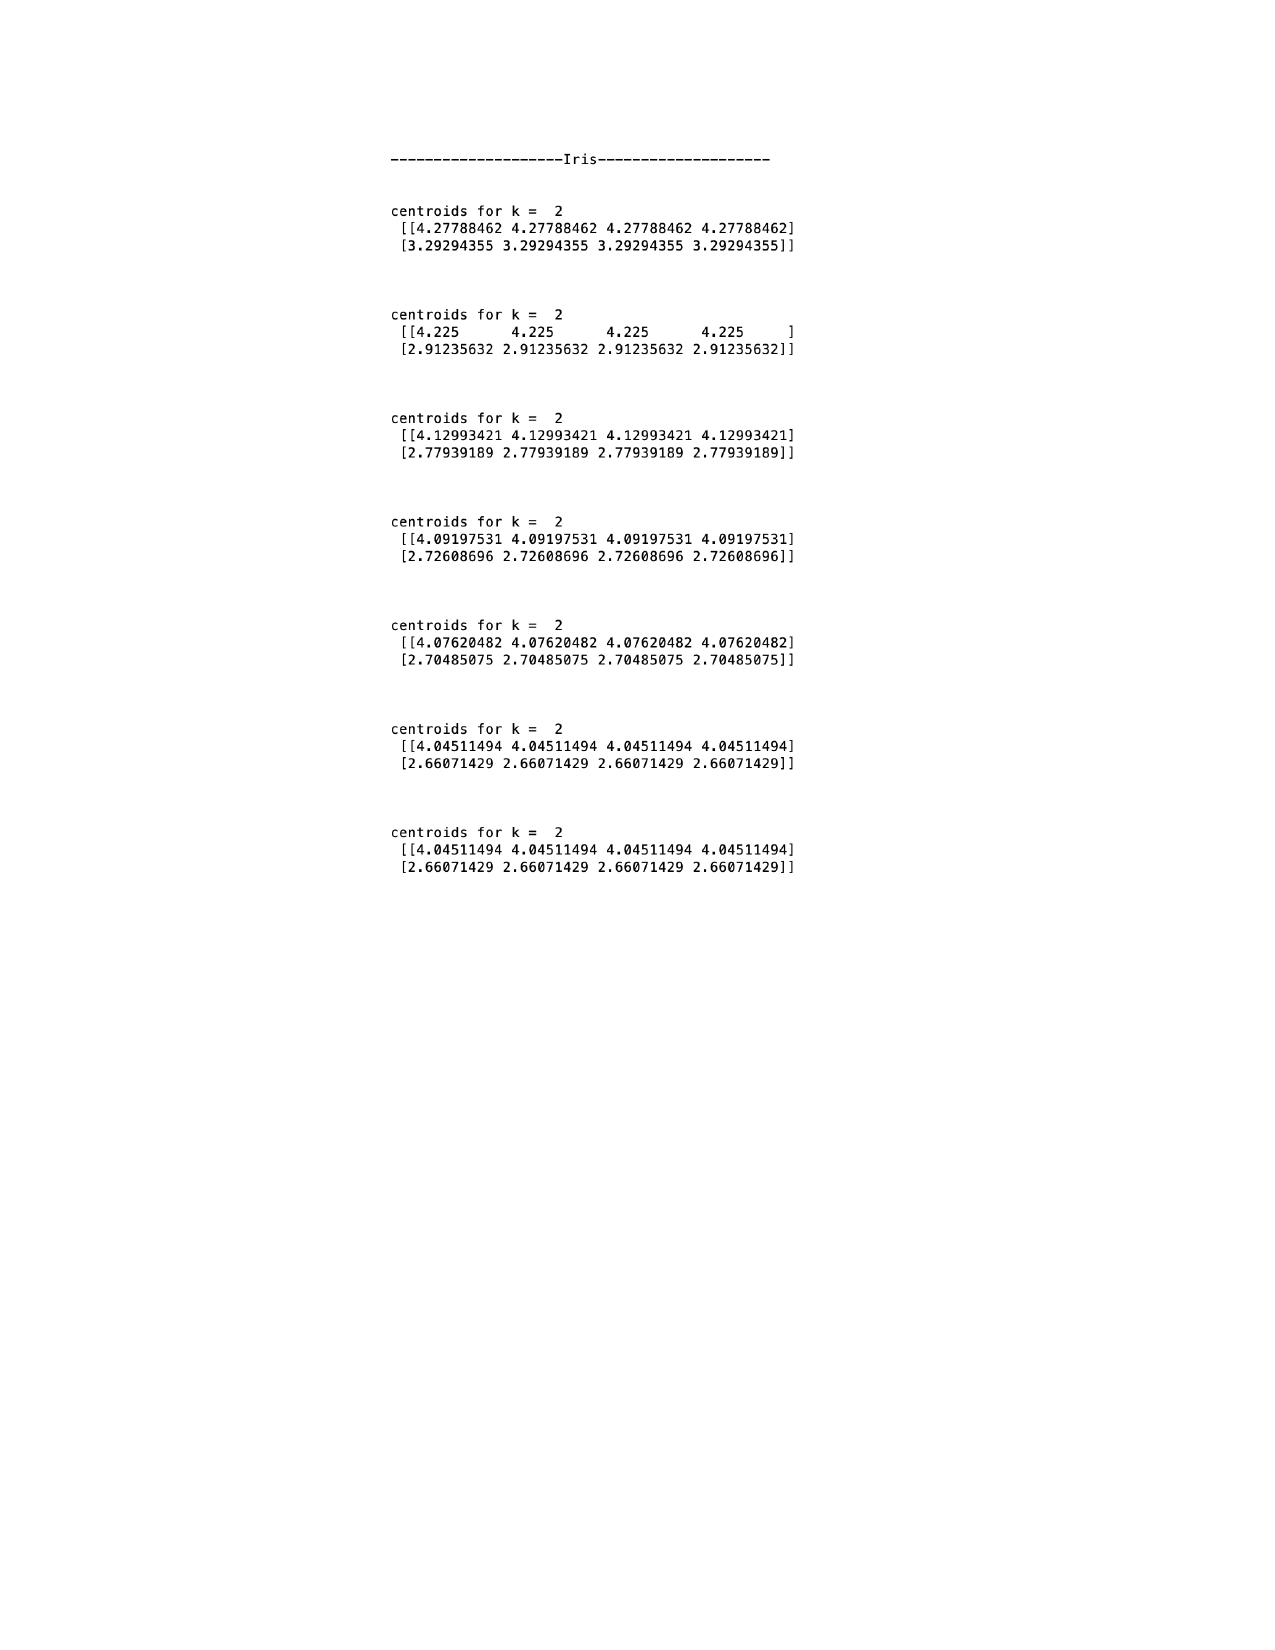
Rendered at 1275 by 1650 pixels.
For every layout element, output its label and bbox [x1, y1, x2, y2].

picture [384, 150, 891, 890]
